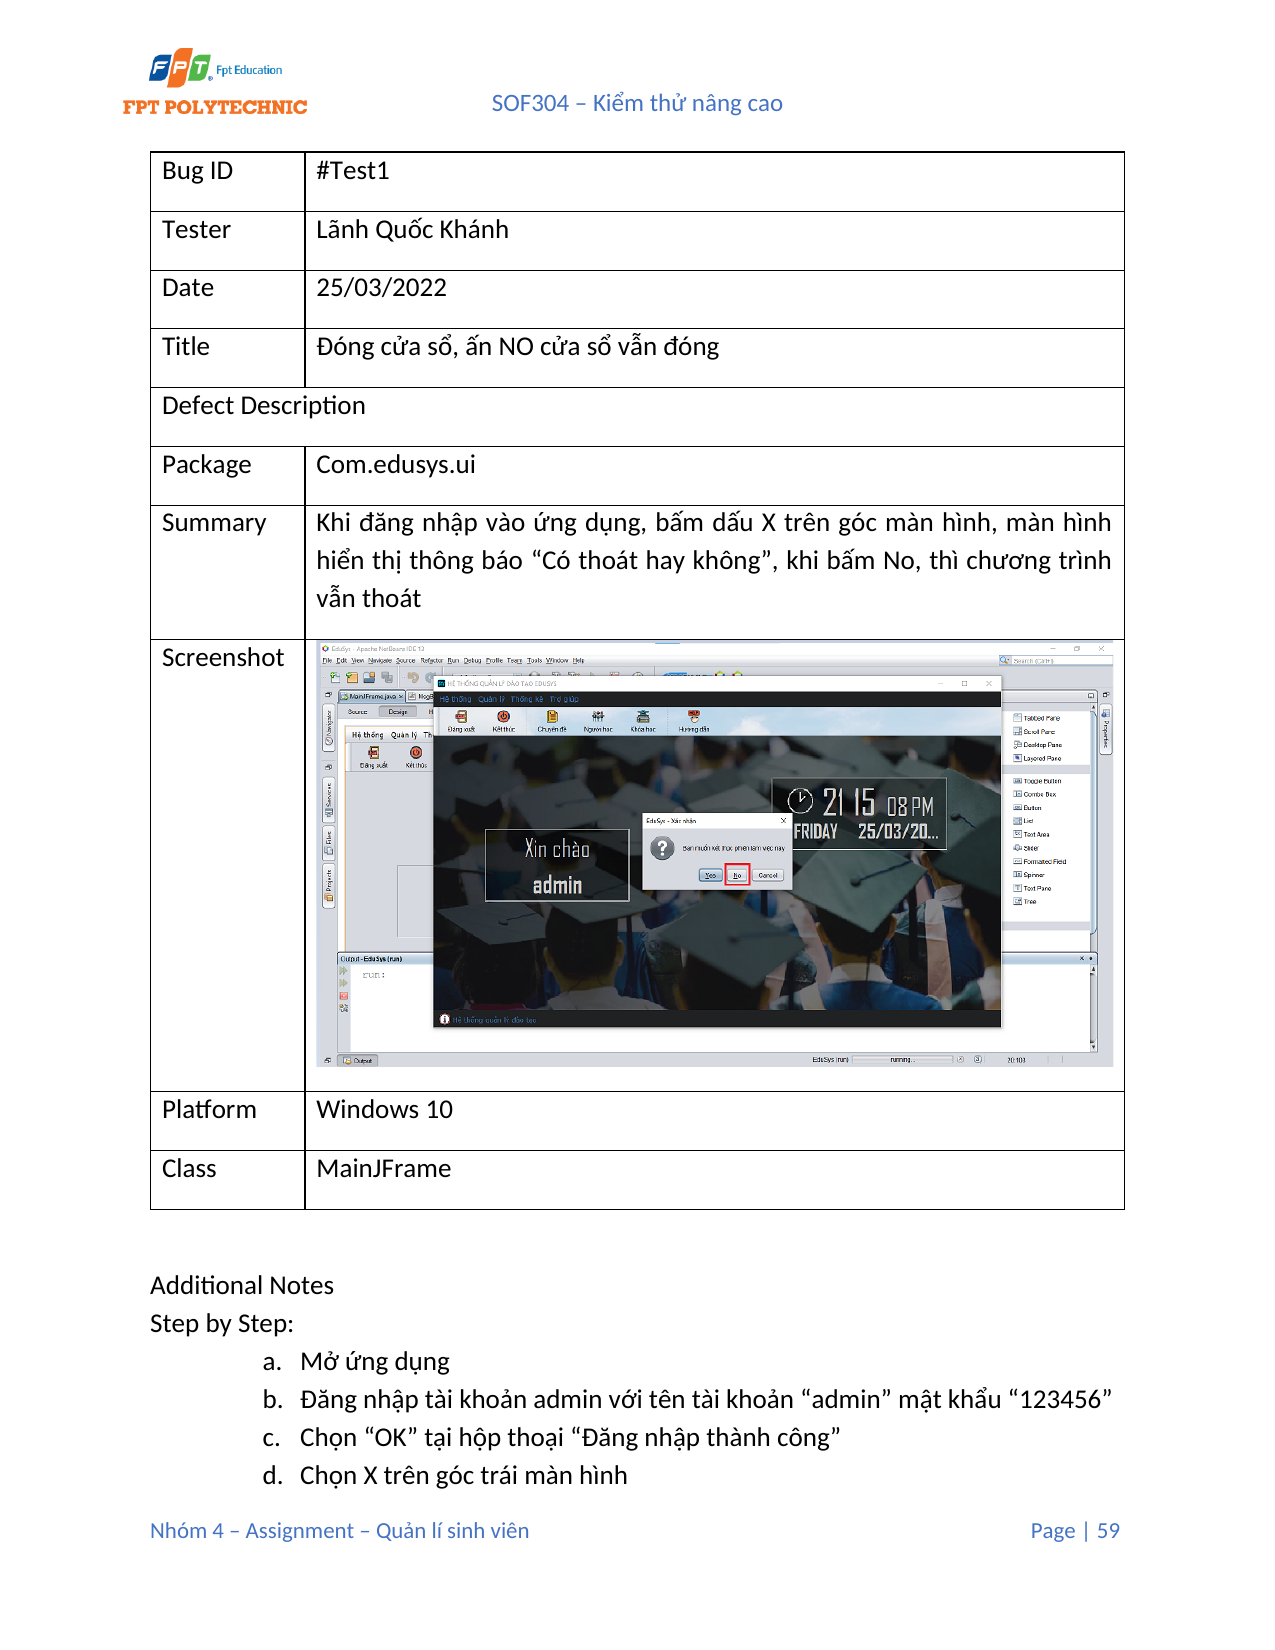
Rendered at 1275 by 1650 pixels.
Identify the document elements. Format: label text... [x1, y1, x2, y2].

table_cell Package [151, 447, 304, 504]
table_cell Lãnh Quốc Khánh [306, 212, 1124, 269]
text Additional Notes [150, 1268, 1125, 1301]
text Step by Step: [150, 1306, 1125, 1339]
table_cell Khi đăng nhập vào ứng dụng, bấm dấu X trên góc màn hình, màn hình hiển thị thông báo “Có thoát hay không”, khi bấm No, thì chương trình vẫn thoát [306, 506, 1124, 639]
table_cell Screenshot [151, 640, 304, 1091]
picture [316, 640, 1114, 1067]
table_cell Windows 10 [306, 1092, 1124, 1150]
list Đăng nhập tài khoản admin với tên tài khoản “admin” mật khẩu “123456” [262, 1382, 1125, 1415]
table_cell Đóng cửa sổ, ấn NO cửa sổ vẫn đóng [306, 329, 1124, 387]
table_header #Test1 [306, 153, 1124, 211]
table_cell Platform [151, 1092, 304, 1150]
table_cell Defect Description [151, 388, 1124, 446]
table_header Bug ID [151, 153, 304, 211]
list Chọn “OK” tại hộp thoại “Đăng nhập thành công” [262, 1420, 1125, 1453]
list Chọn X trên góc trái màn hình [262, 1458, 1125, 1491]
table_cell Date [151, 271, 304, 328]
table_cell MainJFrame [306, 1151, 1124, 1208]
picture [123, 48, 307, 114]
table_cell Tester [151, 212, 304, 269]
table_cell Class [151, 1151, 304, 1208]
table_cell Summary [151, 506, 304, 639]
table_cell Title [151, 329, 304, 387]
table_cell [306, 640, 1124, 1091]
list Mở ứng dụng [262, 1344, 1125, 1377]
table_cell Com.edusys.ui [306, 447, 1124, 504]
table_cell 25/03/2022 [306, 271, 1124, 328]
